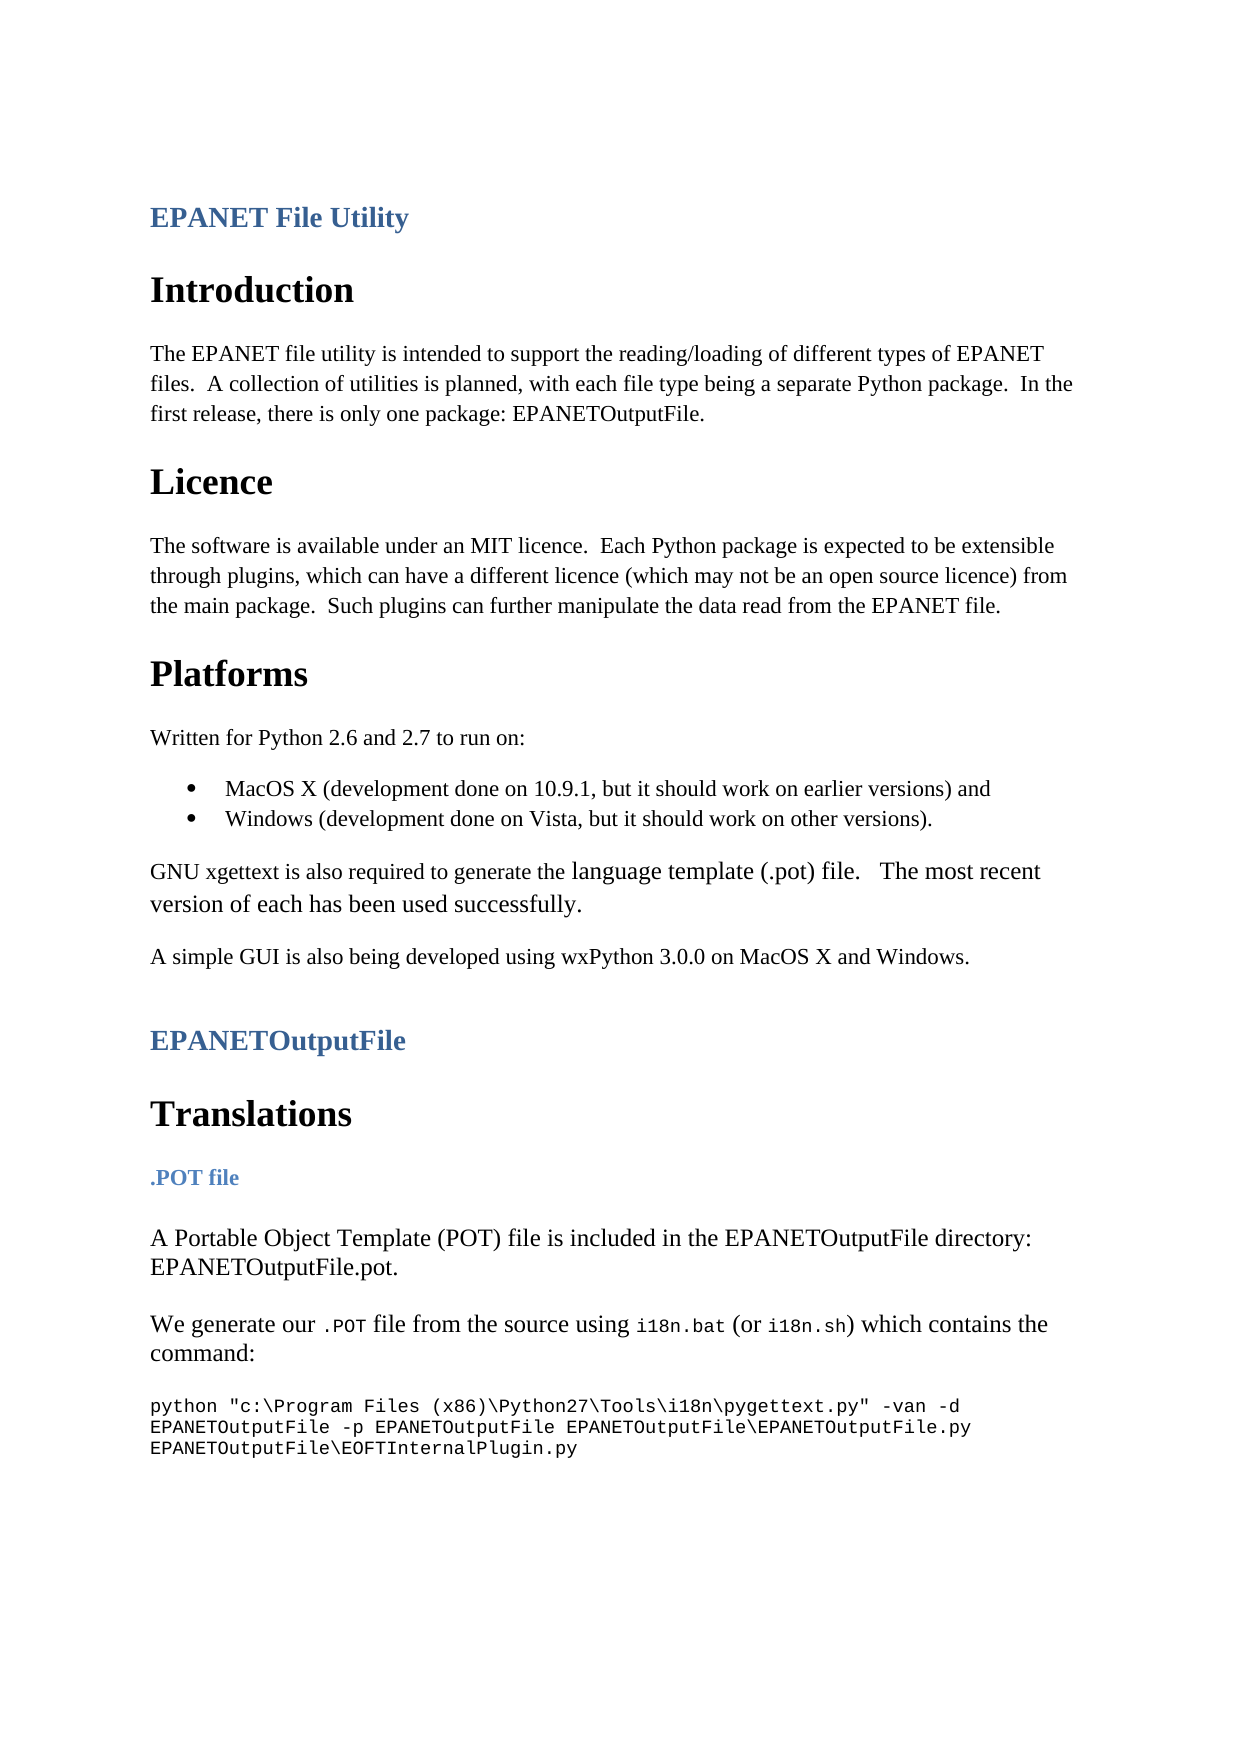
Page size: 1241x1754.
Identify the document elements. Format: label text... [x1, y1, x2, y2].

subtitle .POT file [150, 1163, 1090, 1190]
subtitle Translations [150, 1091, 1090, 1134]
text python "c:\Program Files (x86)\Python27\Tools\i18n\pygettext.py" -van -d EPANETOutputFile -p EPANETOutputFile EPANETOutputFile\EPANETOutputFile.py EPANETOutputFile\EOFTInternalPlugin.py [150, 1396, 1090, 1460]
text A simple GUI is also being developed using wxPython 3.0.0 on MacOS X and Windows. [150, 943, 1090, 970]
subtitle Introduction [150, 268, 1090, 311]
text We generate our .POT file from the source using i18n.bat (or i18n.sh) which contains the command: [150, 1309, 1090, 1367]
list Windows (development done on Vista, but it should work on other versions). [187, 805, 1090, 832]
text Written for Python 2.6 and 2.7 to run on: [150, 724, 1090, 751]
subtitle Licence [150, 460, 1090, 503]
text A Portable Object Template (POT) file is included in the EPANETOutputFile directory: EPANETOutputFile.pot. [150, 1223, 1090, 1280]
text The EPANET file utility is intended to support the reading/loading of different types of EPANET files. A collection of utilities is planned, with each file type being a separate Python package. In the first release, there is only one package: EPANETOutputFile. [150, 340, 1090, 427]
subtitle EPANETOutputFile [150, 1023, 1090, 1057]
text GNU xgettext is also required to generate the language template (.pot) file. The most recent version of each has been used successfully. [150, 856, 1090, 918]
subtitle EPANET File Utility [150, 200, 1090, 233]
list MacOS X (development done on 10.9.1, but it should work on earlier versions) and [187, 775, 1090, 802]
text The software is available under an MIT licence. Each Python package is expected to be extensible through plugins, which can have a different licence (which may not be an open source licence) from the main package. Such plugins can further manipulate the data read from the EPANET file. [150, 532, 1090, 619]
subtitle Platforms [150, 652, 1090, 695]
